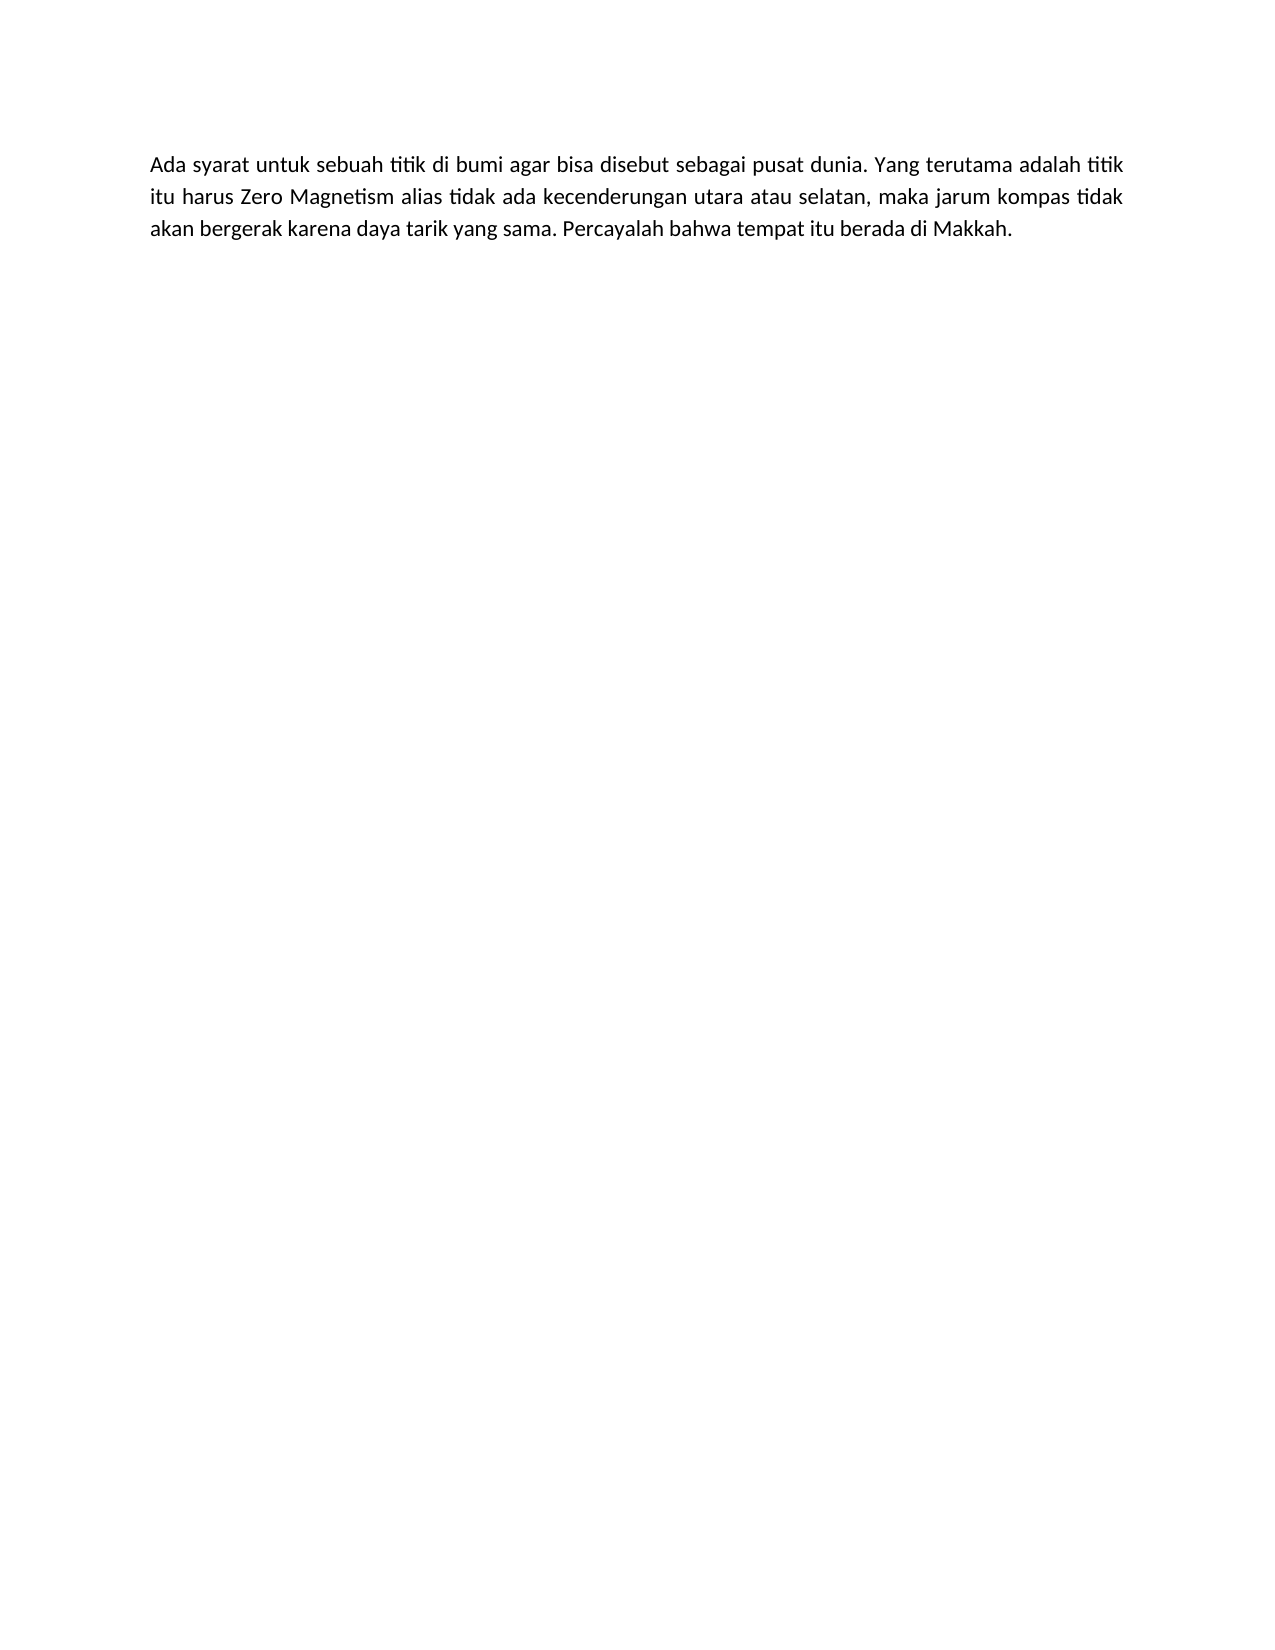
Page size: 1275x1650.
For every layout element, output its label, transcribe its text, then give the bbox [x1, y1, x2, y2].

text Ada syarat untuk sebuah titik di bumi agar bisa disebut sebagai pusat dunia. Yang terutama adalah titik itu harus Zero Magnetism alias tidak ada kecenderungan utara atau selatan, maka jarum kompas tidak akan bergerak karena daya tarik yang sama. Percayalah bahwa tempat itu berada di Makkah. [150, 150, 1125, 242]
